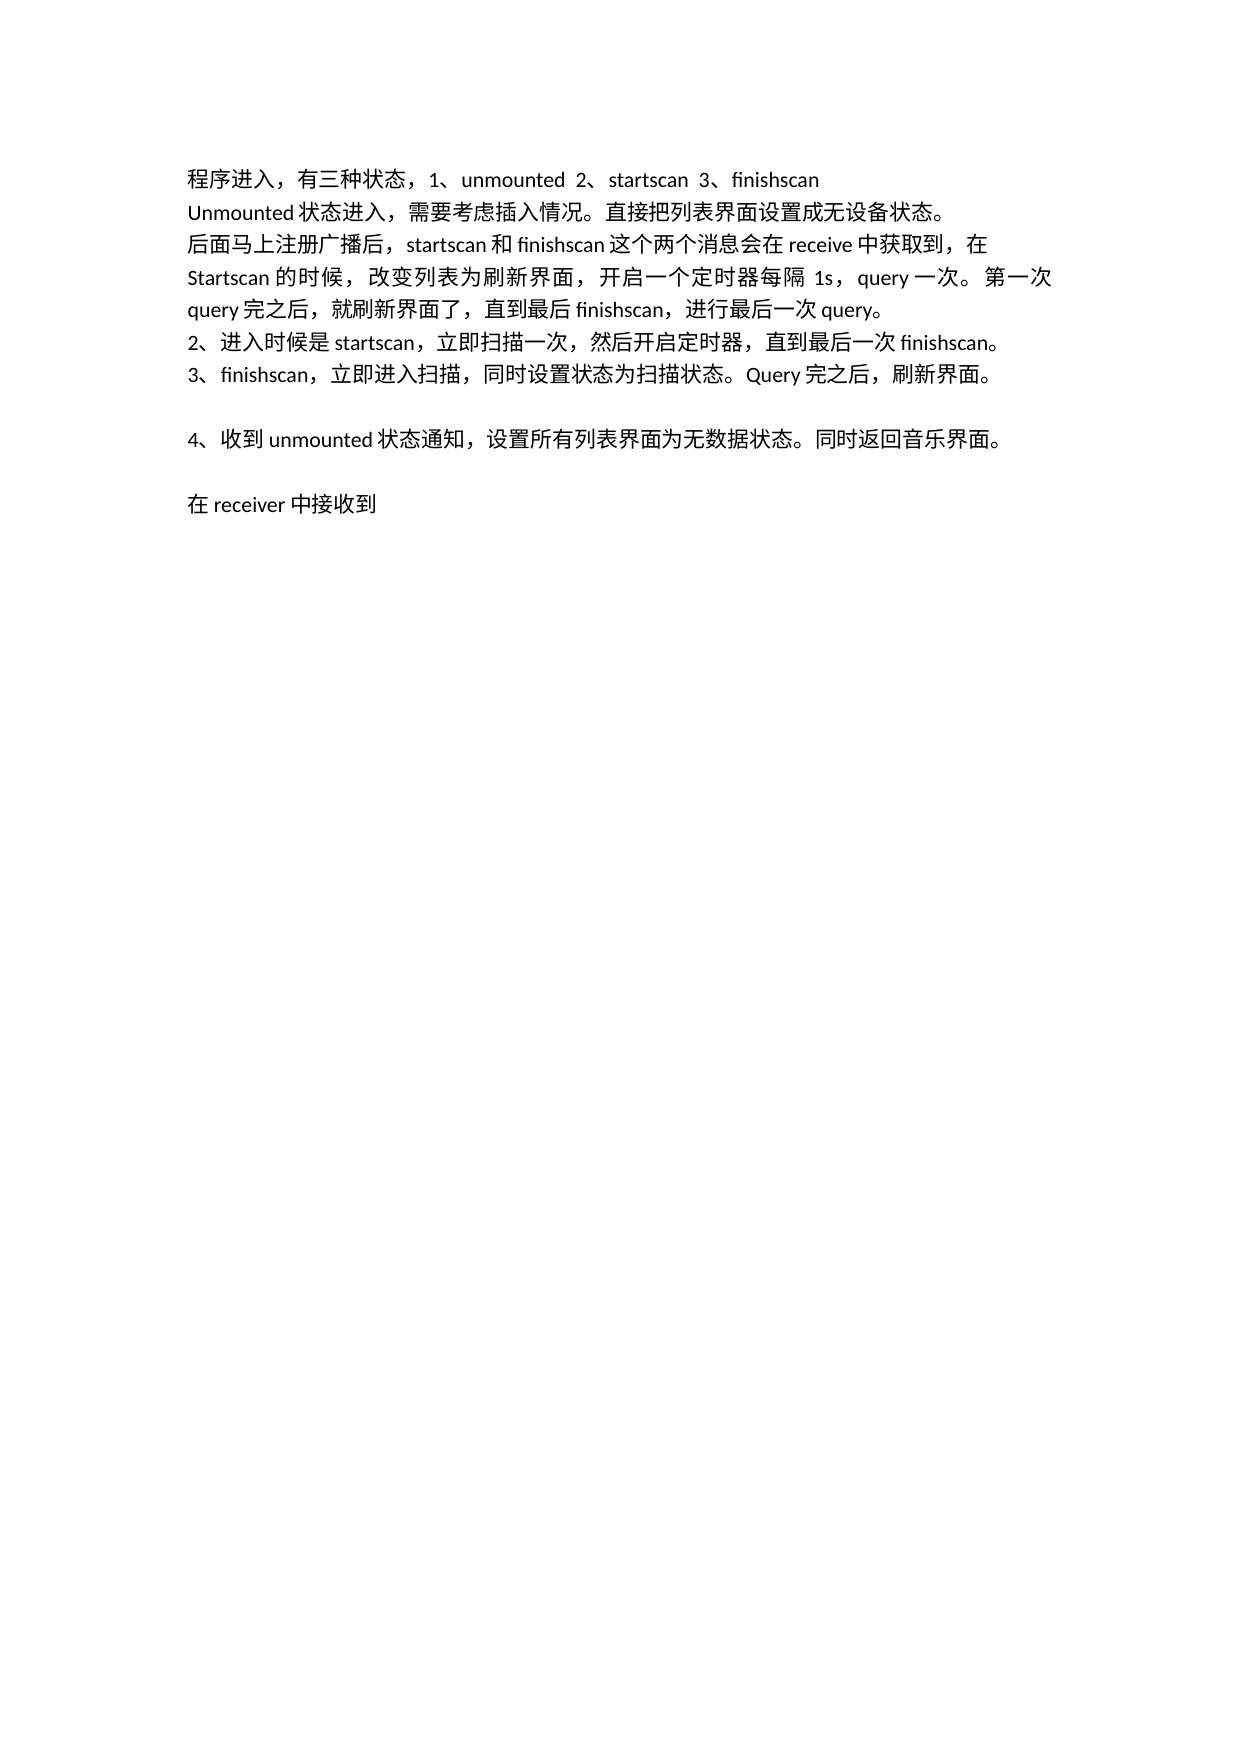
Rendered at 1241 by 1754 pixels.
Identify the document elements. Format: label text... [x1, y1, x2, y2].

text 2、进入时候是startscan，立即扫描一次，然后开启定时器，直到最后一次finishscan。 [187, 324, 1053, 357]
text 程序进入，有三种状态，1、unmounted 2、startscan 3、finishscan [187, 162, 1053, 194]
text Startscan的时候，改变列表为刷新界面，开启一个定时器每隔1s，query一次。第一次query完之后，就刷新界面了，直到最后finishscan，进行最后一次query。 [187, 259, 1053, 324]
text 后面马上注册广播后，startscan和finishscan这个两个消息会在receive中获取到，在 [187, 227, 1053, 259]
text 在receiver中接收到 [187, 487, 1053, 519]
text 3、finishscan，立即进入扫描，同时设置状态为扫描状态。Query完之后，刷新界面。 [187, 357, 1053, 389]
text Unmounted状态进入，需要考虑插入情况。直接把列表界面设置成无设备状态。 [187, 194, 1053, 227]
text 4、收到unmounted状态通知，设置所有列表界面为无数据状态。同时返回音乐界面。 [187, 422, 1053, 454]
